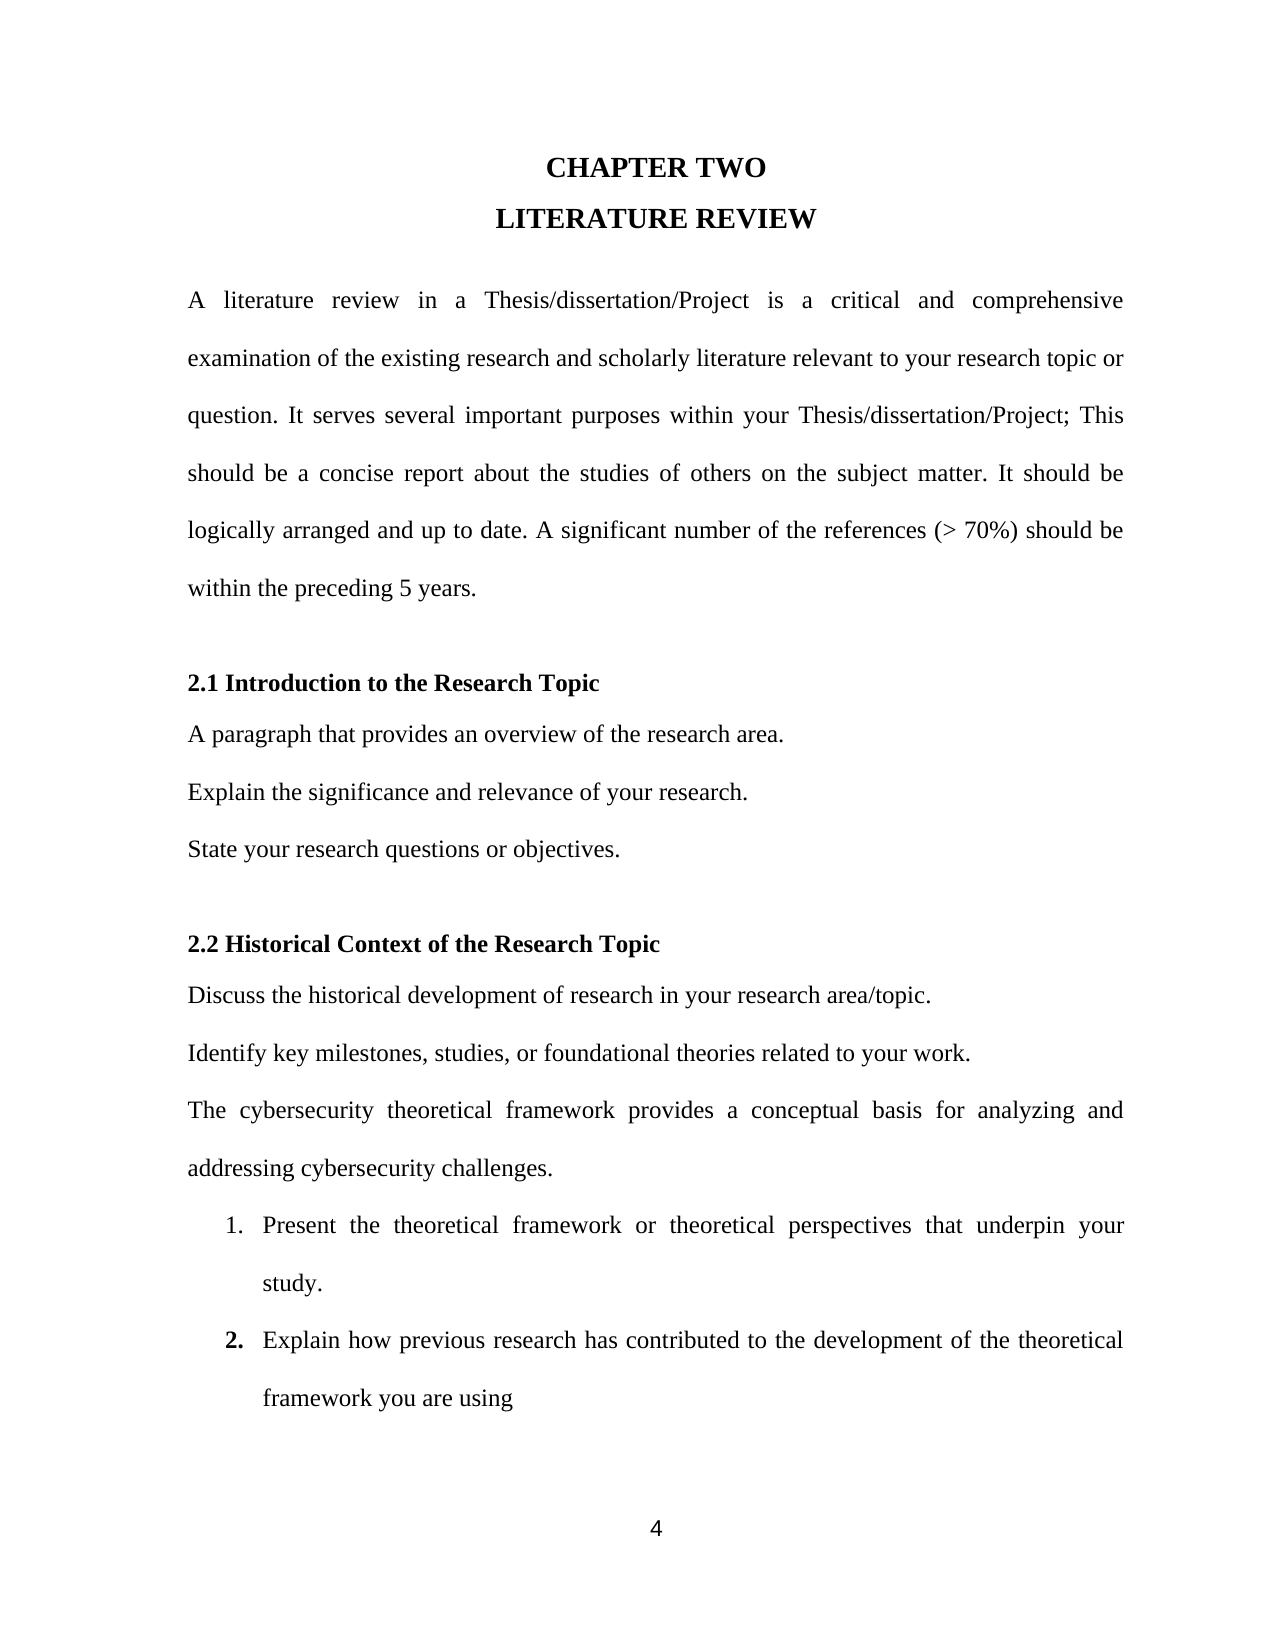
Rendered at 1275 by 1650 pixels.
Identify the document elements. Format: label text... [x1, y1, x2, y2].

text Explain the significance and relevance of your research. [187, 777, 1125, 805]
text A paragraph that provides an overview of the research area. [187, 719, 1125, 748]
subtitle 2.2 Historical Context of the Research Topic [187, 929, 1125, 958]
text A literature review in a Thesis/dissertation/Project is a critical and comprehensive examination of the existing research and scholarly literature relevant to your research topic or question. It serves several important purposes within your Thesis/dissertation/Project; This should be a concise report about the studies of others on the subject matter. It should be logically arranged and up to date. A significant number of the references (> 70%) should be within the preceding 5 years. [187, 285, 1125, 601]
subtitle 2.1 Introduction to the Research Topic [187, 668, 1125, 696]
list Present the theoretical framework or theoretical perspectives that underpin your study. [225, 1211, 1125, 1297]
text Identify key milestones, studies, or foundational theories related to your work. [187, 1038, 1125, 1067]
text The cybersecurity theoretical framework provides a conceptual basis for analyzing and addressing cybersecurity challenges. [187, 1096, 1125, 1182]
subtitle LITERATURE REVIEW [187, 201, 1125, 234]
list Explain how previous research has contributed to the development of the theoretical framework you are using [225, 1326, 1125, 1412]
subtitle CHAPTER TWO [187, 150, 1125, 183]
text State your research questions or objectives. [187, 834, 1125, 863]
text Discuss the historical development of research in your research area/topic. [187, 981, 1125, 1009]
